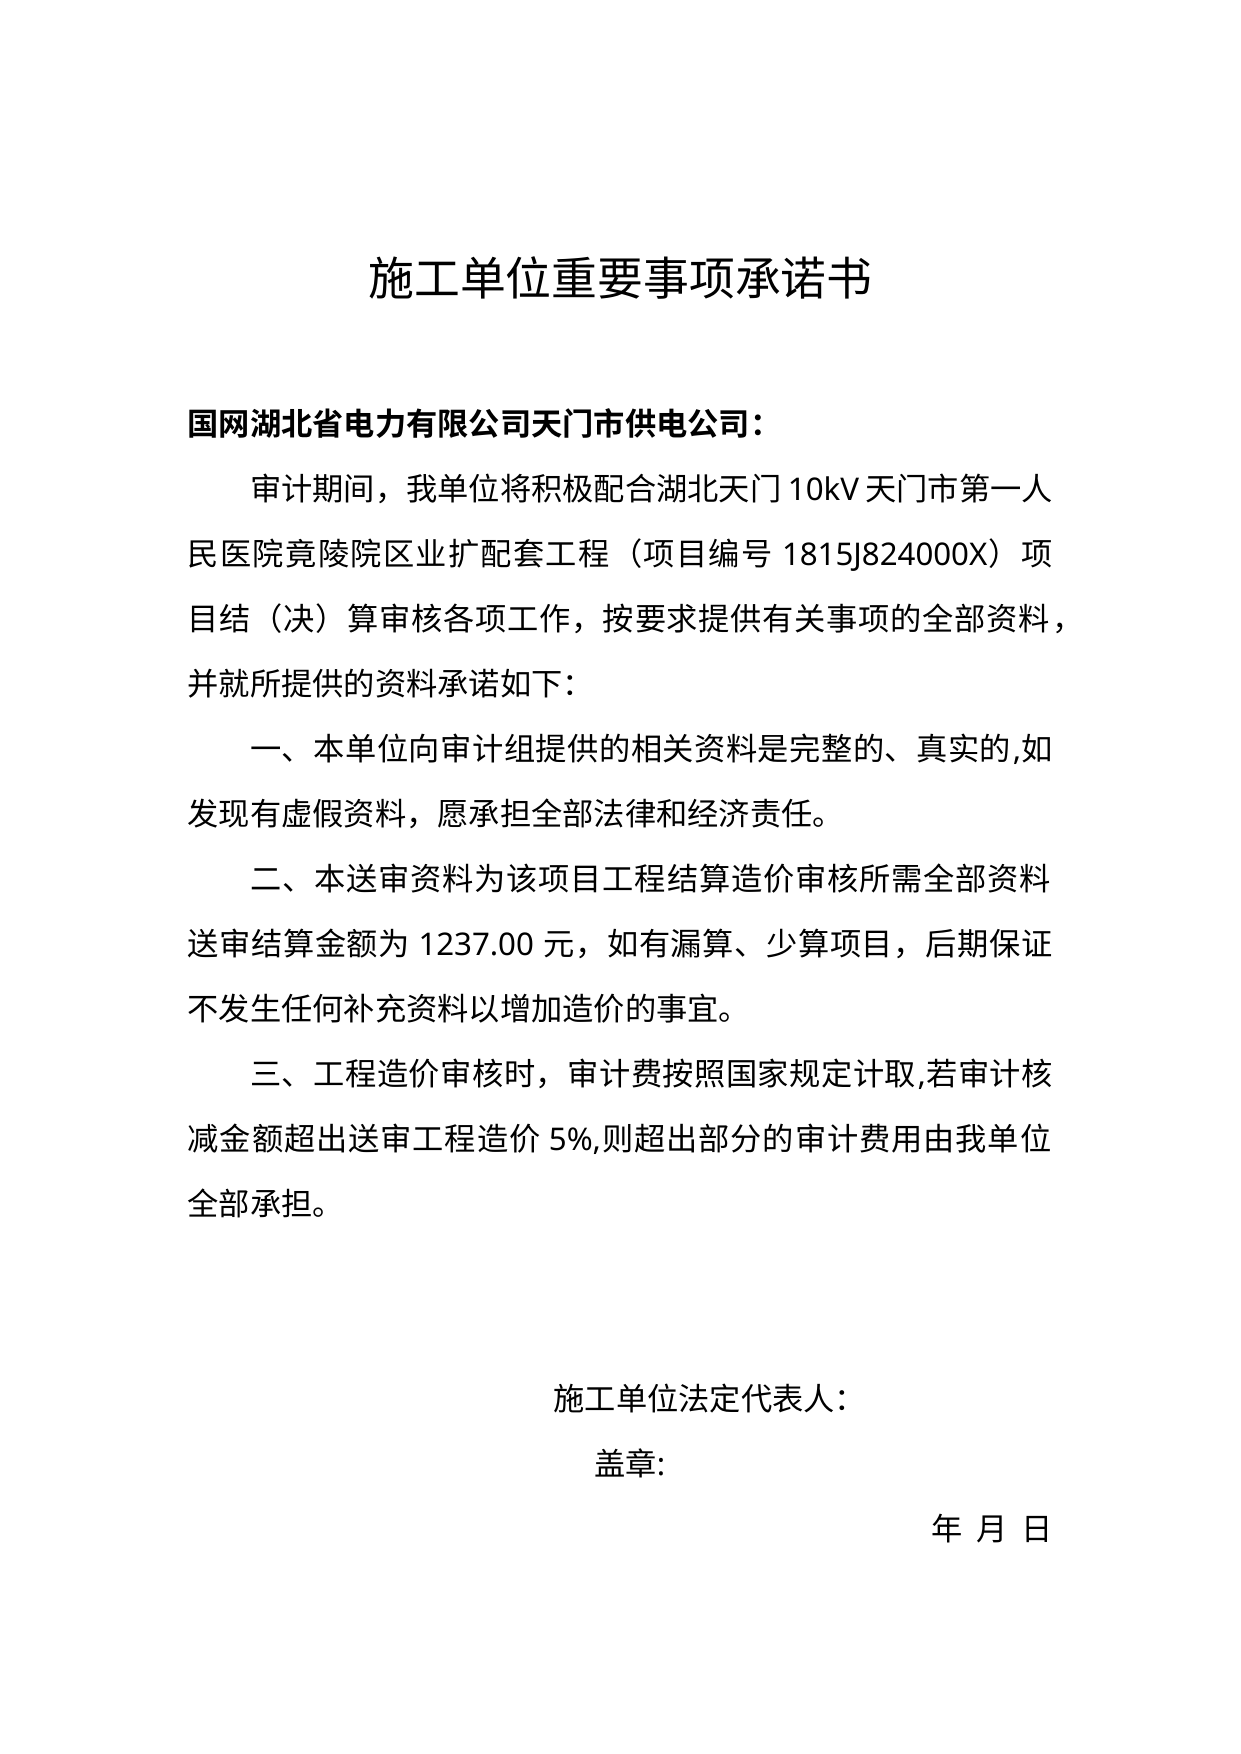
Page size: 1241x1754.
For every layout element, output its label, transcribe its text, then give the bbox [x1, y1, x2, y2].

text 年 月 日 [187, 1494, 1053, 1559]
text 二、本送审资料为该项目工程结算造价审核所需全部资料，送审结算金额为 1237.00 元，如有漏算、少算项目，后期保证不发生任何补充资料以增加造价的事宜。 [187, 844, 1053, 1039]
text 施工单位法定代表人： [187, 1364, 1053, 1429]
text 施工单位重要事项承诺书 [187, 227, 1053, 324]
text 三、工程造价审核时，审计费按照国家规定计取,若审计核减金额超出送审工程造价5%,则超出部分的审计费用由我单位全部承担。 [187, 1039, 1053, 1234]
text 审计期间，我单位将积极配合湖北天门10kV天门市第一人民医院竟陵院区业扩配套工程（项目编号1815J824000X）项目结（决）算审核各项工作，按要求提供有关事项的全部资料，并就所提供的资料承诺如下： [187, 454, 1053, 714]
text 一、本单位向审计组提供的相关资料是完整的、真实的,如发现有虚假资料，愿承担全部法律和经济责任。 [187, 714, 1053, 844]
text 盖章: [187, 1429, 990, 1494]
text 国网湖北省电力有限公司天门市供电公司： [187, 389, 1053, 454]
